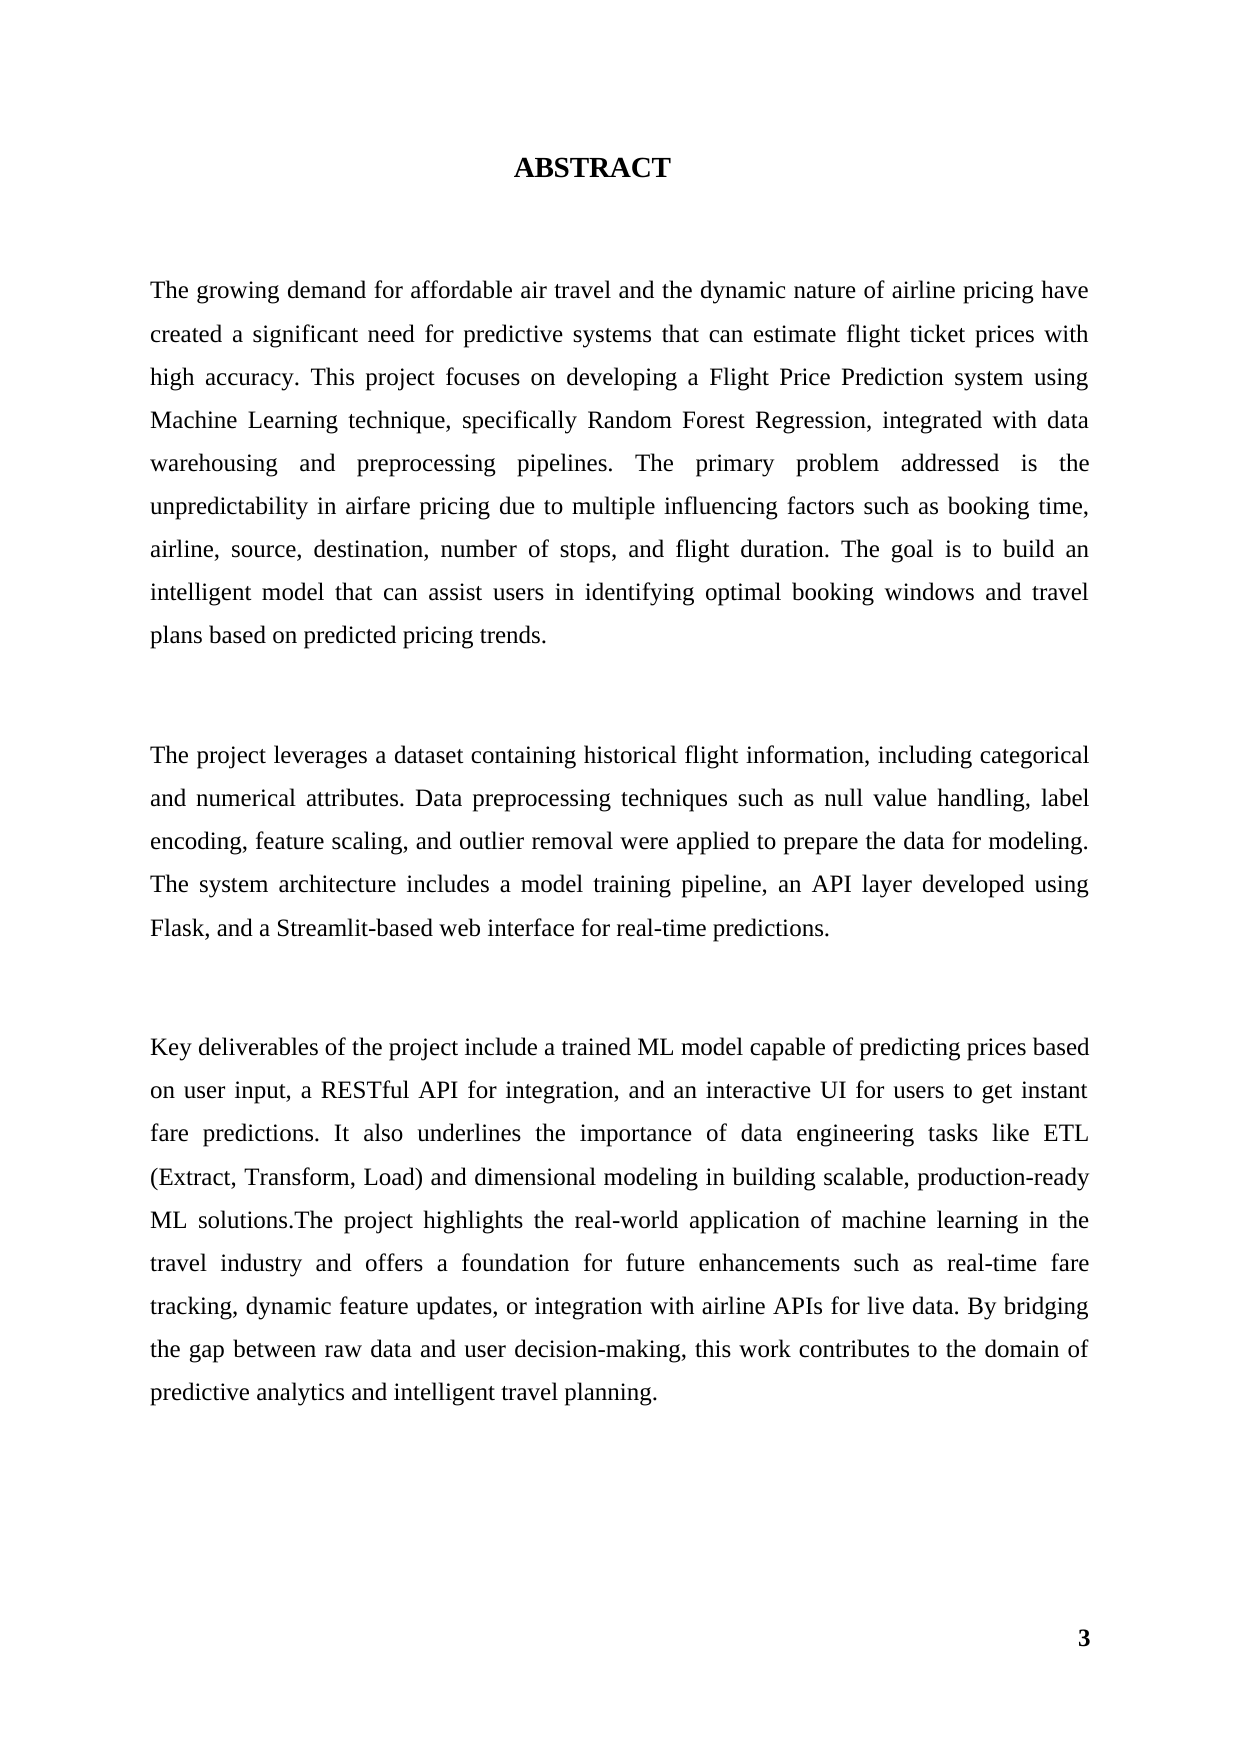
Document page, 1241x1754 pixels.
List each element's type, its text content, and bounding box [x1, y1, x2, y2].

text ABSTRACT [150, 150, 1034, 183]
text Key deliverables of the project include a trained ML model capable of predicting prices based on user input, a RESTful API for integration, and an interactive UI for users to get instant fare predictions. It also underlines the importance of data engineering tasks like ETL (Extract, Transform, Load) and dimensional modeling in building scalable, production-ready ML solutions.The project highlights the real-world application of machine learning in the travel industry and offers a foundation for future enhancements such as real-time fare tracking, dynamic feature updates, or integration with airline APIs for live data. By bridging the gap between raw data and user decision-making, this work contributes to the domain of predictive analytics and intelligent travel planning. [150, 1032, 1090, 1406]
text The project leverages a dataset containing historical flight information, including categorical and numerical attributes. Data preprocessing techniques such as null value handling, label encoding, feature scaling, and outlier removal were applied to prepare the data for modeling. The system architecture includes a model training pipeline, an API layer developed using Flask, and a Streamlit-based web interface for real-time predictions. [150, 740, 1090, 941]
text The growing demand for affordable air travel and the dynamic nature of airline pricing have created a significant need for predictive systems that can estimate flight ticket prices with high accuracy. This project focuses on developing a Flight Price Prediction system using Machine Learning technique, specifically Random Forest Regression, integrated with data warehousing and preprocessing pipelines. The primary problem addressed is the unpredictability in airfare pricing due to multiple influencing factors such as booking time, airline, source, destination, number of stops, and flight duration. The goal is to build an intelligent model that can assist users in identifying optimal booking windows and travel plans based on predicted pricing trends. [150, 276, 1090, 649]
